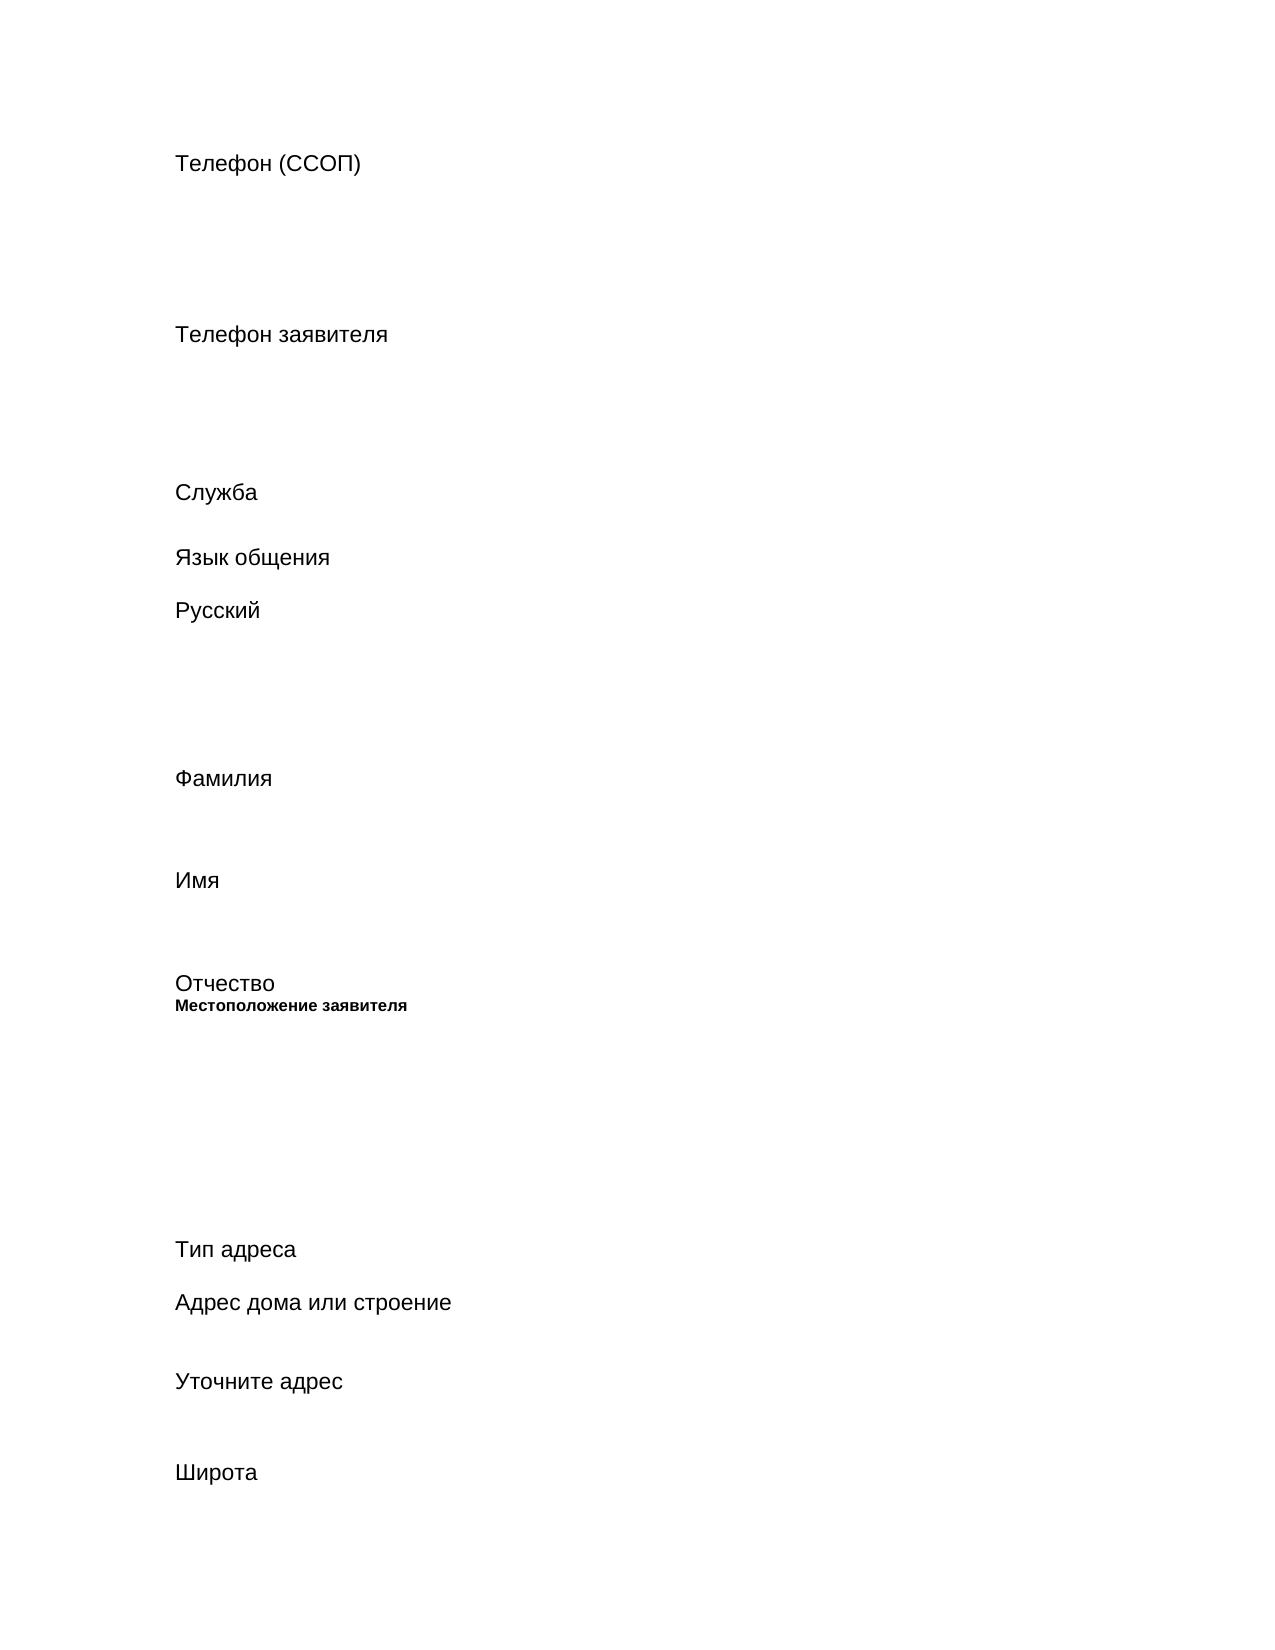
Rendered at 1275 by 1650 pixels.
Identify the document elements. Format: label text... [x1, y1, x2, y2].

text Имя [175, 867, 1100, 893]
text Широта [175, 1459, 1100, 1486]
text Фамилия [175, 764, 1100, 791]
subtitle Местоположение заявителя [175, 996, 1100, 1015]
text Тип адреса [175, 1236, 1100, 1262]
text Адрес дома или строение [175, 1289, 1100, 1315]
text Отчество [175, 969, 1100, 996]
text Уточните адрес [175, 1368, 1100, 1394]
text Телефон (ССОП) [175, 150, 1100, 176]
text Служба [175, 479, 1100, 505]
text Язык общения [175, 544, 1100, 570]
text Телефон заявителя [175, 321, 1100, 347]
text Русский [175, 597, 1100, 623]
